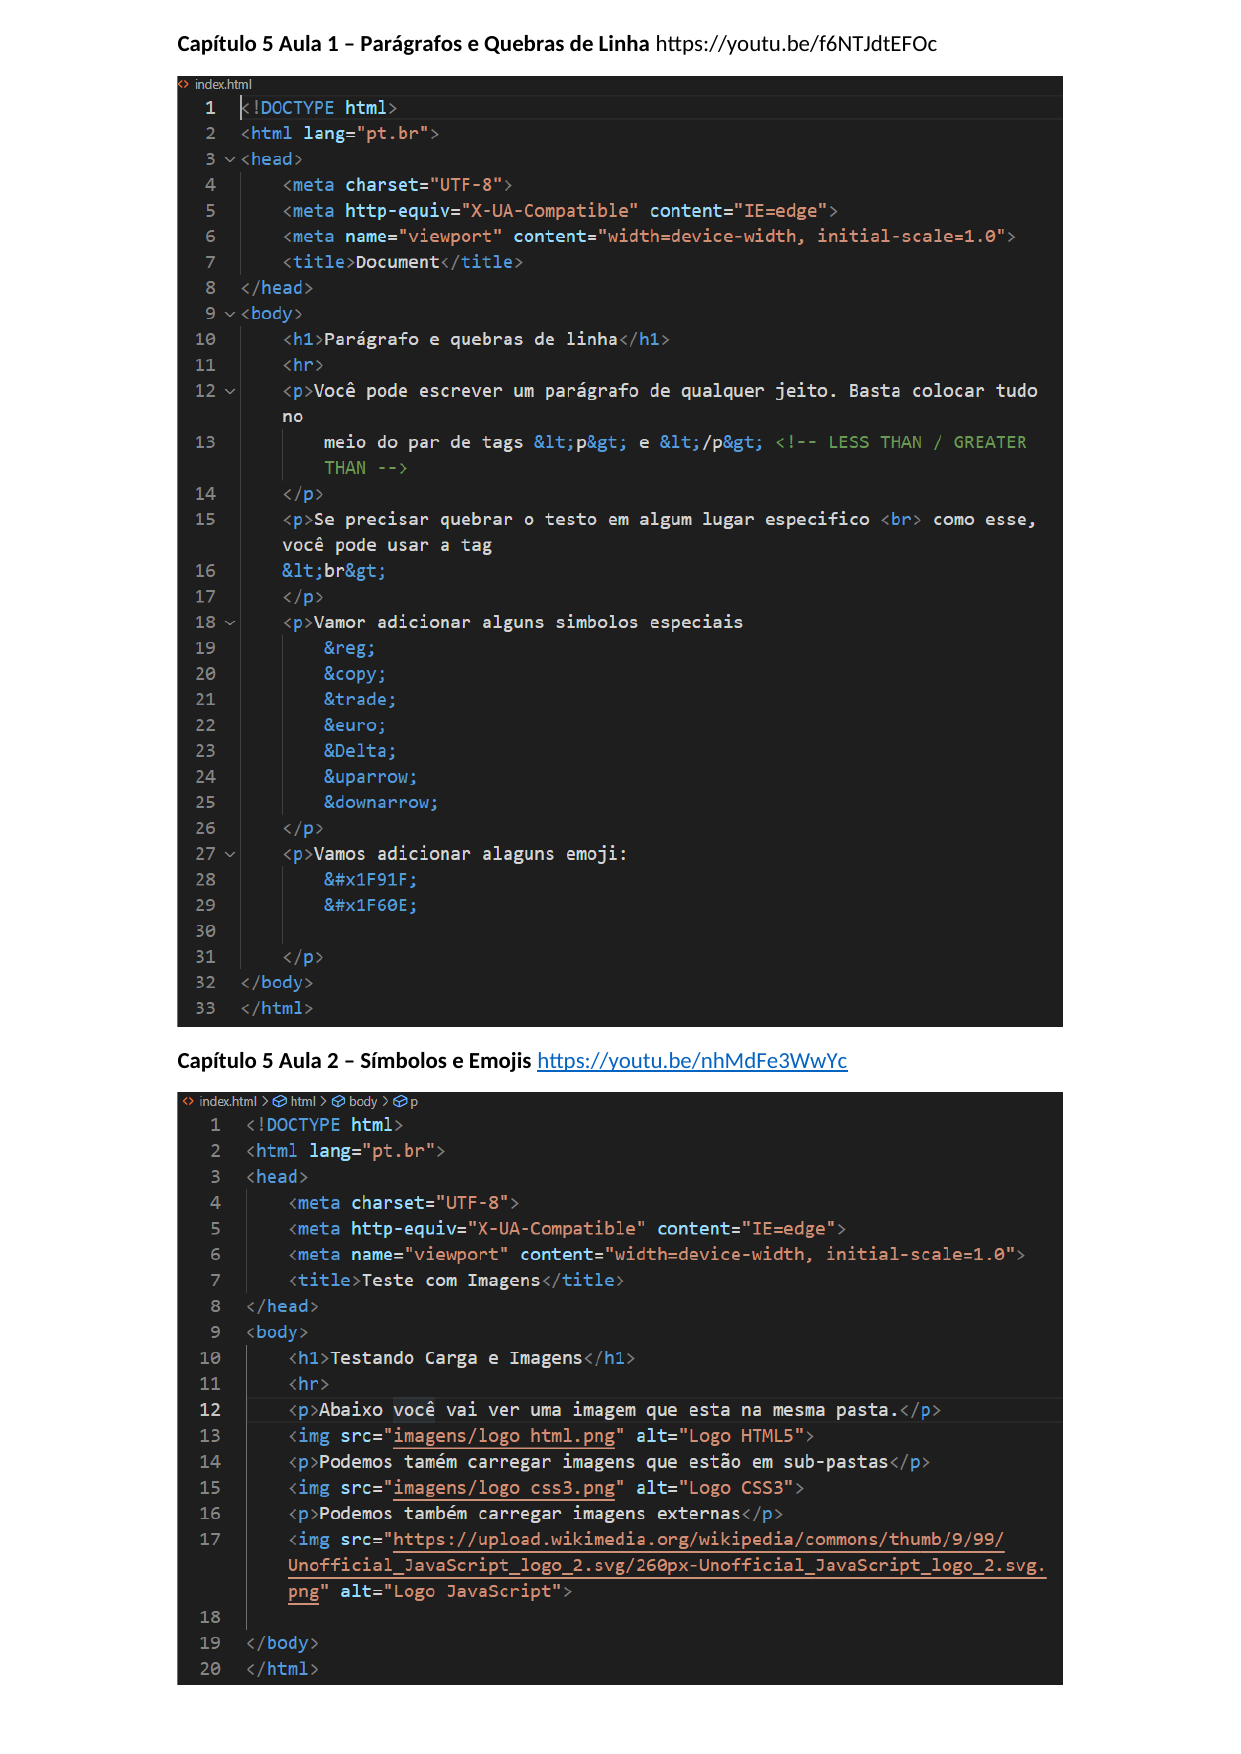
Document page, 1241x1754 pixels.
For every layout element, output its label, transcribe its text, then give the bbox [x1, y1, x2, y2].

picture [177, 76, 1063, 1027]
picture [177, 1092, 1063, 1685]
text Capítulo 5 Aula 2 – Símbolos e Emojis https://youtu.be/nhMdFe3WwYc [177, 1046, 1063, 1074]
text Capítulo 5 Aula 1 – Parágrafos e Quebras de Linha https://youtu.be/f6NTJdtEFOc [177, 29, 1063, 58]
